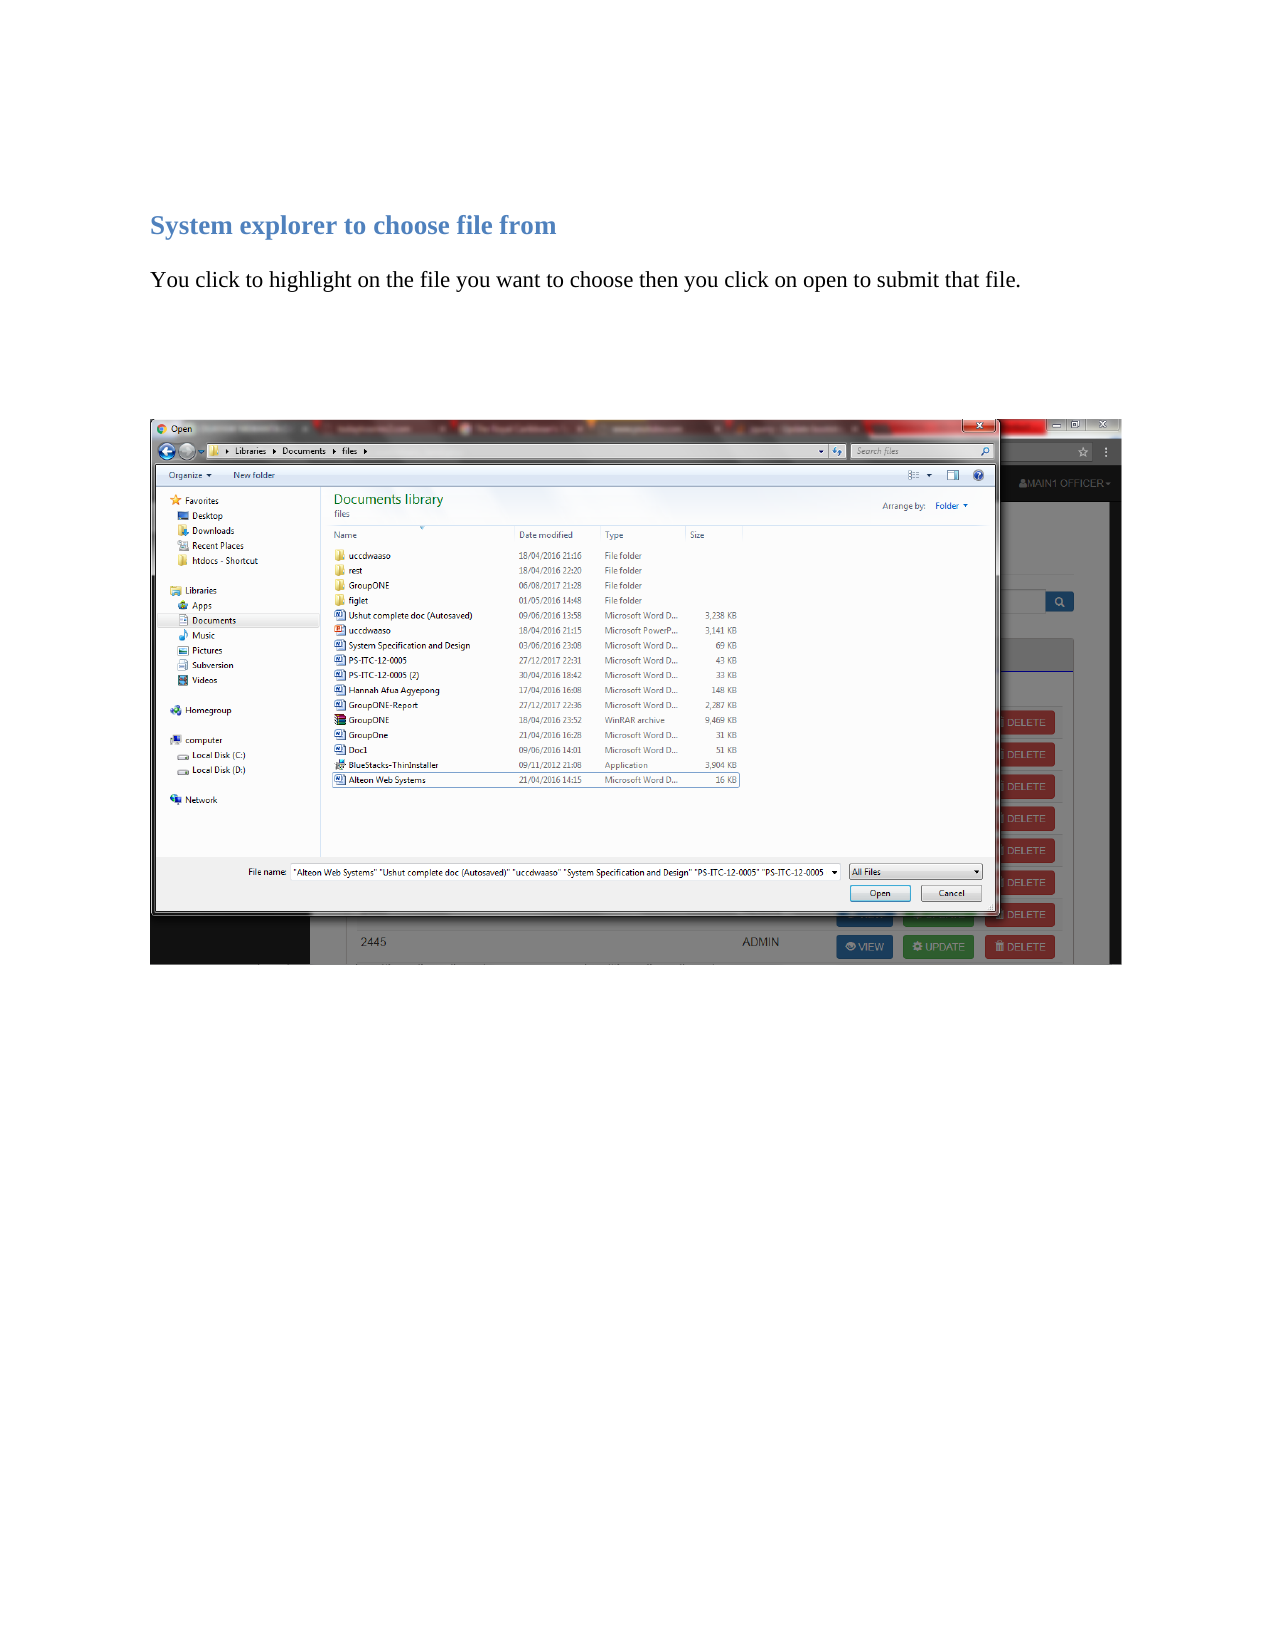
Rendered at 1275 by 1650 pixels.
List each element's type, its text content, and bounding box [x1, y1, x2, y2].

picture [150, 419, 1124, 965]
text System explorer to choose file from [150, 209, 1125, 241]
text You click to highlight on the file you want to choose then you click on open to submit that file. [150, 266, 1125, 292]
